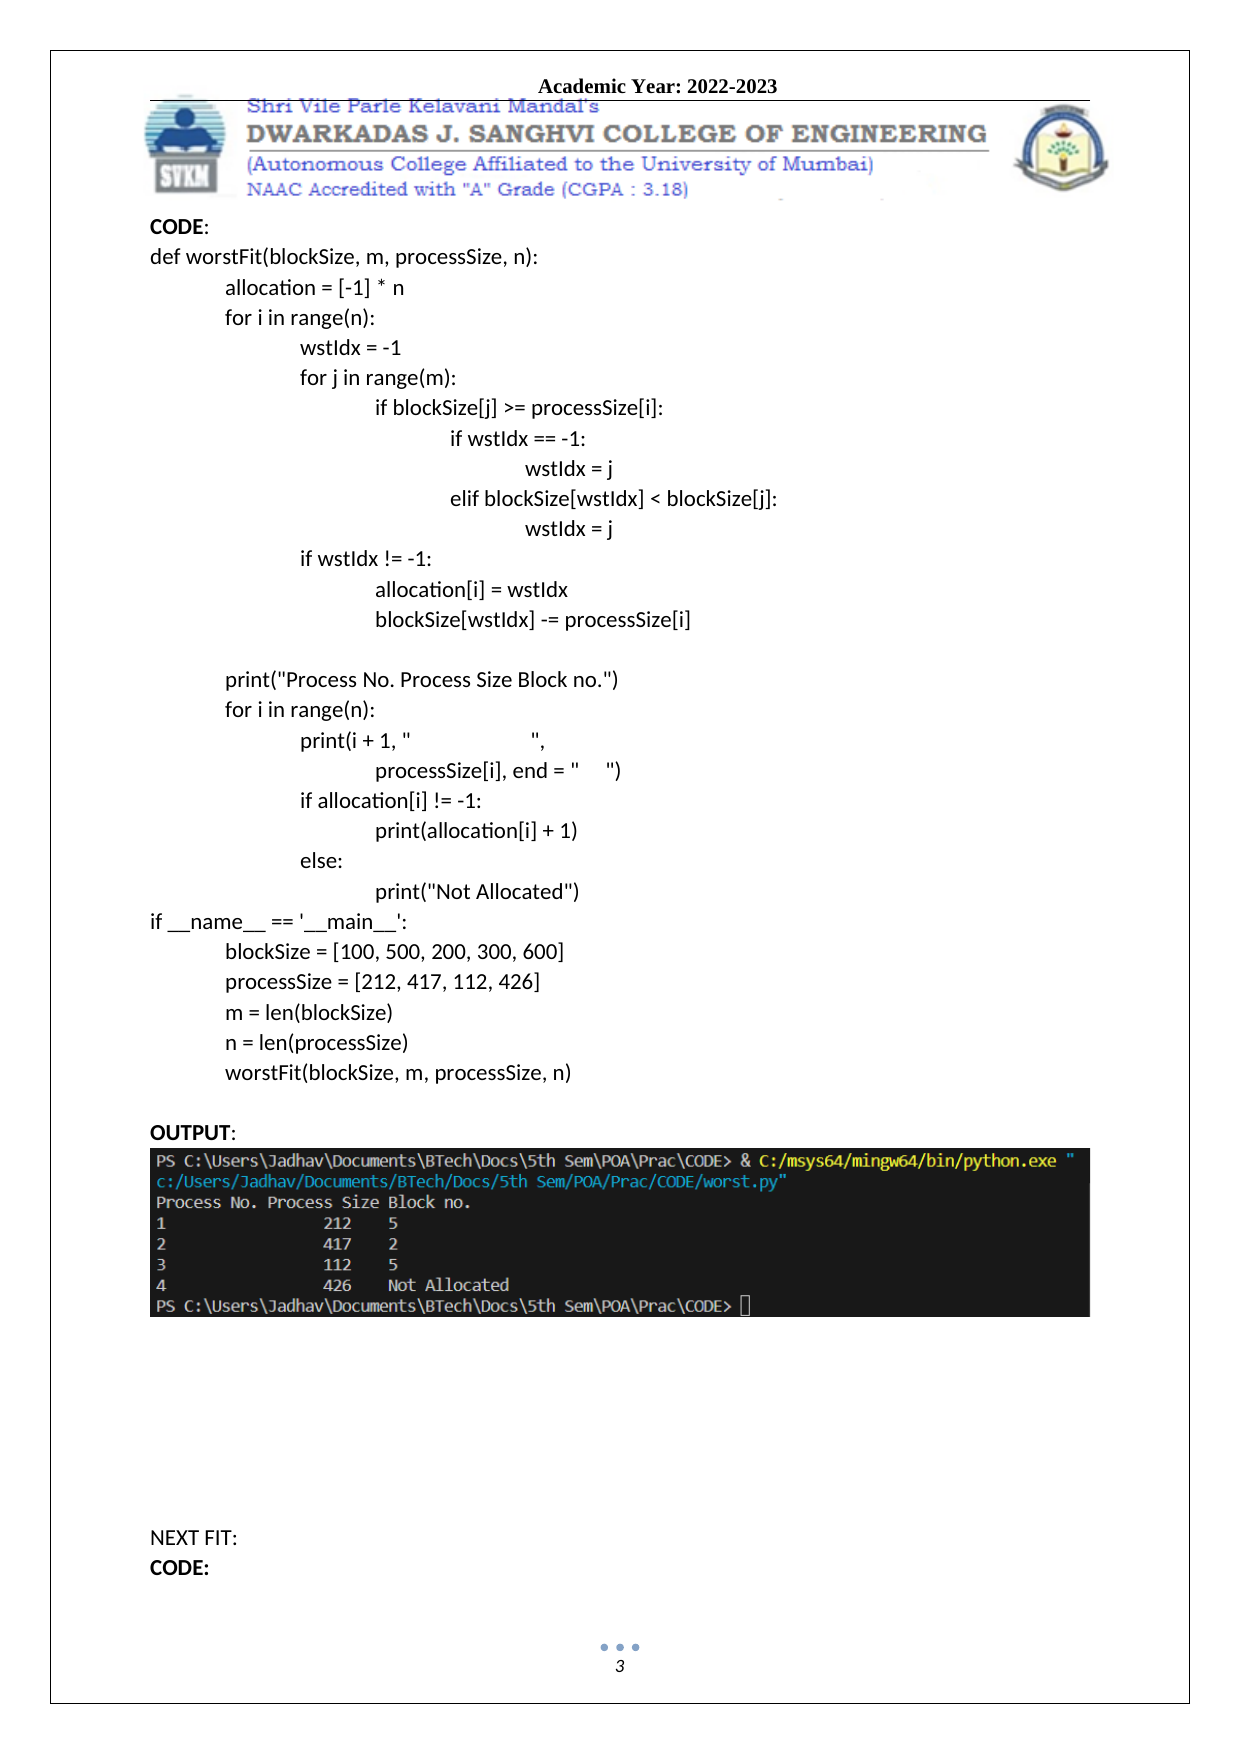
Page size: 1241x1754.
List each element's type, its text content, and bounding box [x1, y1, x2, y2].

text wstIdx = j [150, 454, 1090, 482]
text for i in range(n): [150, 303, 1090, 331]
picture [150, 1148, 1091, 1317]
text OUTPUT: [150, 1118, 1090, 1146]
text if __name__ == '__main__': [150, 907, 1090, 935]
text wstIdx = -1 [150, 333, 1090, 361]
text for j in range(m): [150, 363, 1090, 391]
text blockSize[wstIdx] -= processSize[i] [150, 605, 1090, 633]
text elif blockSize[wstIdx] < blockSize[j]: [150, 484, 1090, 512]
text print("Process No. Process Size Block no.") [150, 665, 1090, 693]
picture [138, 75, 1114, 210]
text def worstFit(blockSize, m, processSize, n): [150, 242, 1090, 270]
text if wstIdx != -1: [150, 544, 1090, 572]
text processSize = [212, 417, 112, 426] [150, 967, 1090, 995]
text CODE: [150, 150, 1090, 240]
text for i in range(n): [150, 696, 1090, 723]
text print(allocation[i] + 1) [150, 816, 1090, 844]
text else: [150, 847, 1090, 874]
text allocation[i] = wstIdx [150, 575, 1090, 603]
text worstFit(blockSize, m, processSize, n) [150, 1058, 1090, 1086]
text print(i + 1, " ", [150, 726, 1090, 754]
text processSize[i], end = " ") [150, 756, 1090, 784]
text wstIdx = j [150, 514, 1090, 542]
text if blockSize[j] >= processSize[i]: [150, 393, 1090, 421]
text if wstIdx == -1: [150, 424, 1090, 452]
text allocation = [-1] * n [150, 273, 1090, 301]
text CODE: [150, 1553, 1090, 1581]
text blockSize = [100, 500, 200, 300, 600] [150, 937, 1090, 965]
text if allocation[i] != -1: [150, 786, 1090, 814]
text n = len(processSize) [150, 1028, 1090, 1056]
text NEXT FIT: [150, 1523, 1090, 1551]
text print("Not Allocated") [150, 877, 1090, 905]
text m = len(blockSize) [150, 998, 1090, 1026]
